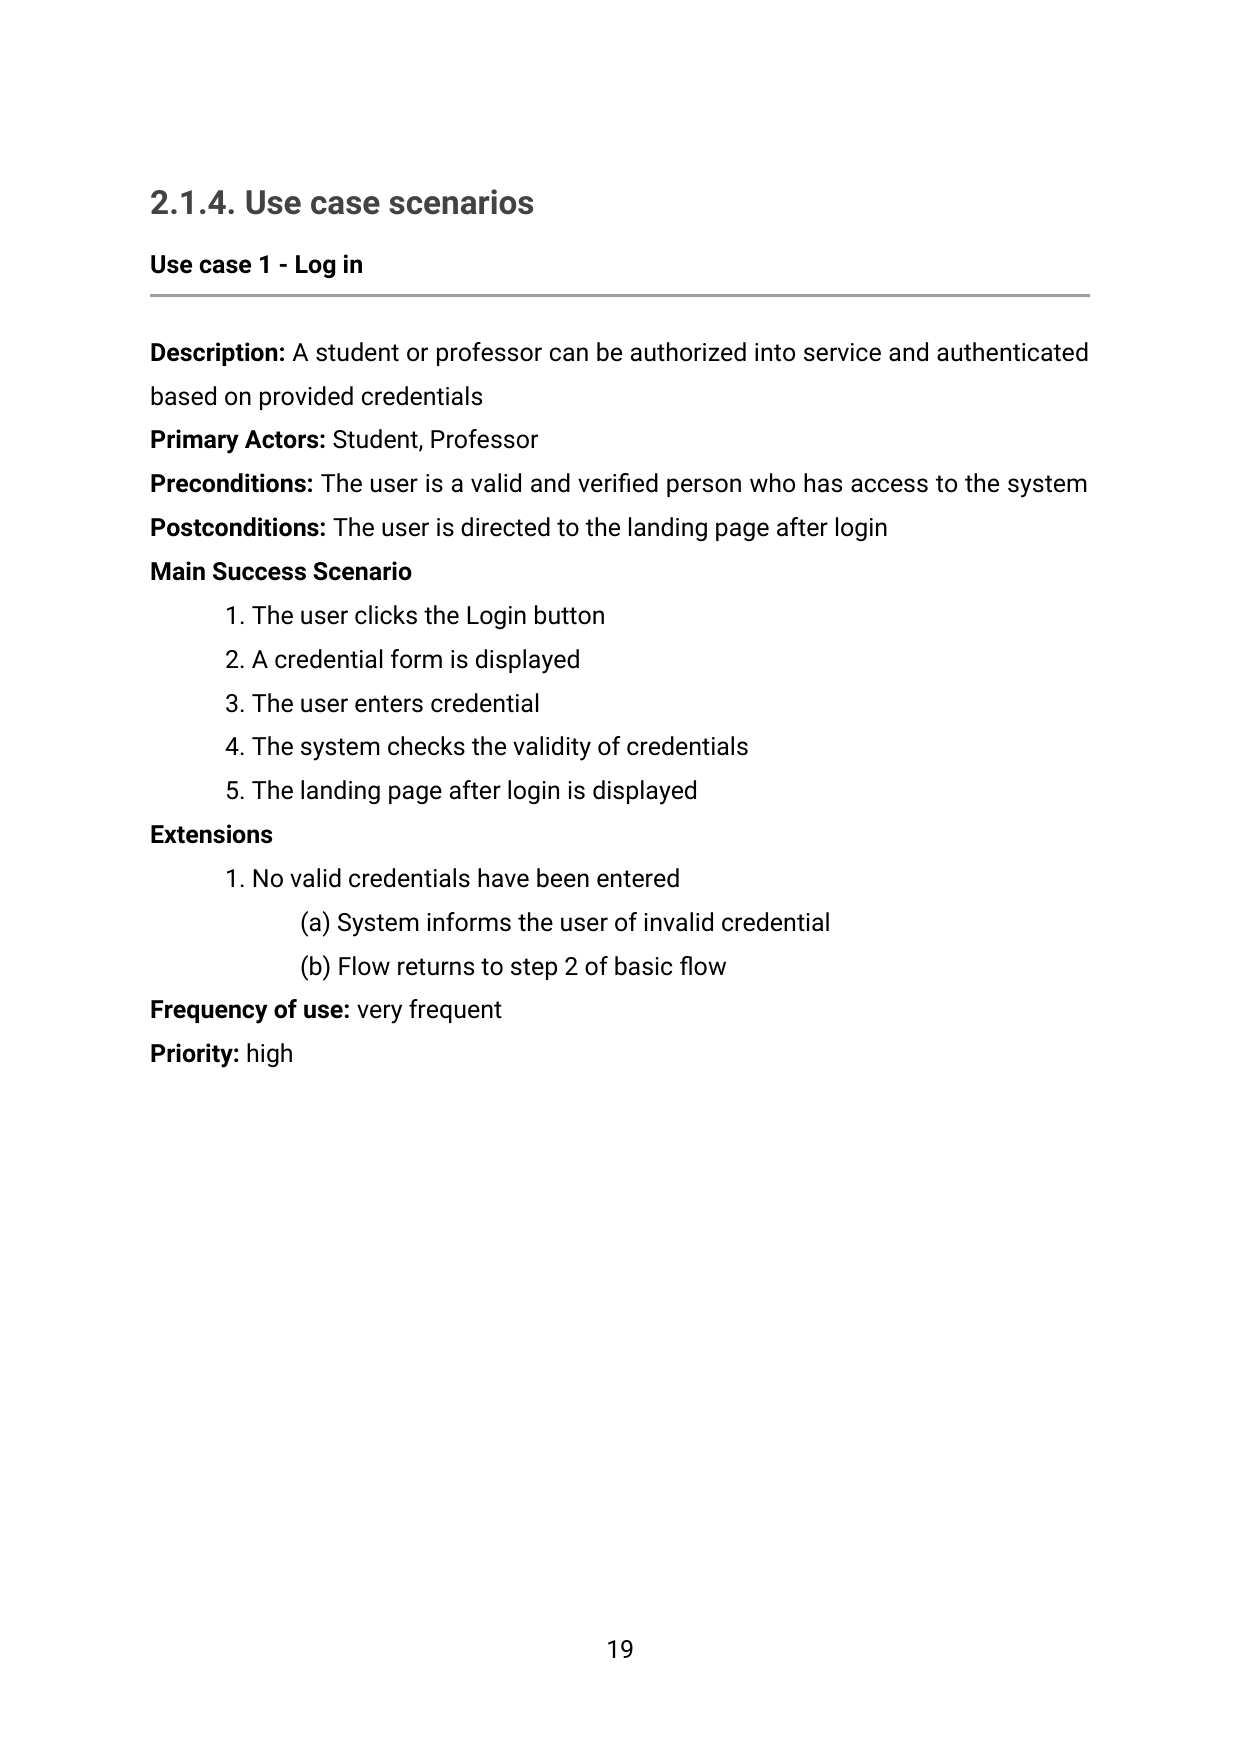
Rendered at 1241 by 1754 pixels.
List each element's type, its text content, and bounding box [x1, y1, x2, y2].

text Primary Actors: Student, Professor [150, 426, 1090, 455]
text Frequency of use: very frequent [150, 996, 1090, 1025]
text Extensions [150, 820, 1090, 849]
text Description: A student or professor can be authorized into service and authenticated based on provided credentials [150, 338, 1090, 411]
text 4. The system checks the validity of credentials [150, 733, 1090, 762]
text Priority: high [150, 1039, 1090, 1069]
text (a) System informs the user of invalid credential [225, 908, 1090, 937]
text 5. The landing page after login is displayed [150, 776, 1090, 806]
subtitle 2.1.4. Use case scenarios [150, 183, 1090, 222]
text Main Success Scenario [150, 557, 1090, 586]
text (b) Flow returns to step 2 of basic flow [225, 952, 1090, 981]
text 3. The user enters credential [150, 689, 1090, 718]
text 1. No valid credentials have been entered [150, 864, 1090, 893]
text 2. A credential form is displayed [150, 645, 1090, 674]
text 1. The user clicks the Login button [150, 601, 1090, 630]
text Use case 1 - Log in [150, 250, 1090, 279]
text Preconditions: The user is a valid and verified person who has access to the system Postconditions: The user is directed to the landing page after login [150, 469, 1090, 543]
